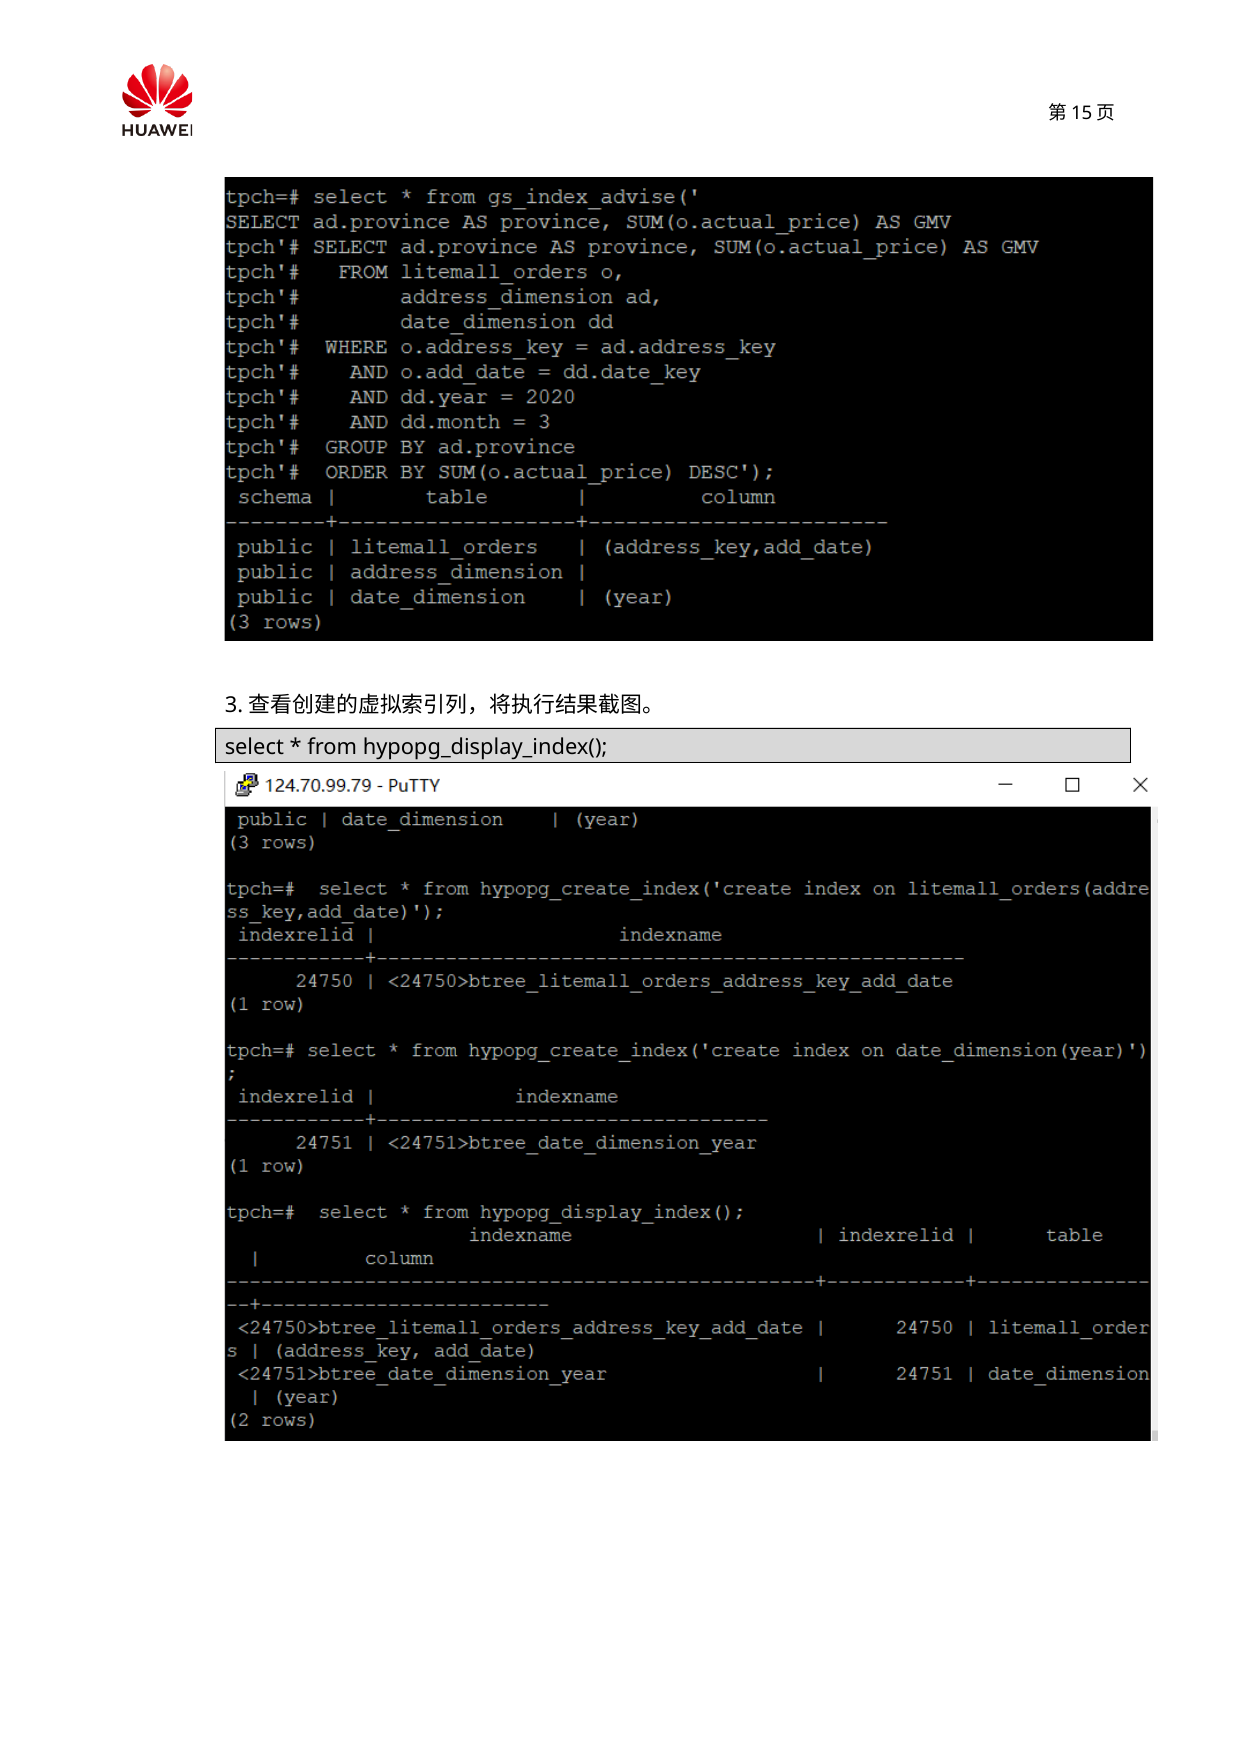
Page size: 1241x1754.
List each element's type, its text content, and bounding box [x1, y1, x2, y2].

picture [224, 771, 1158, 1441]
text select * from hypopg_display_index(); [216, 729, 1130, 762]
picture [224, 177, 1154, 641]
text 3. 查看创建的虚拟索引列，将执行结果截图。 [224, 687, 1122, 719]
picture [122, 64, 193, 136]
